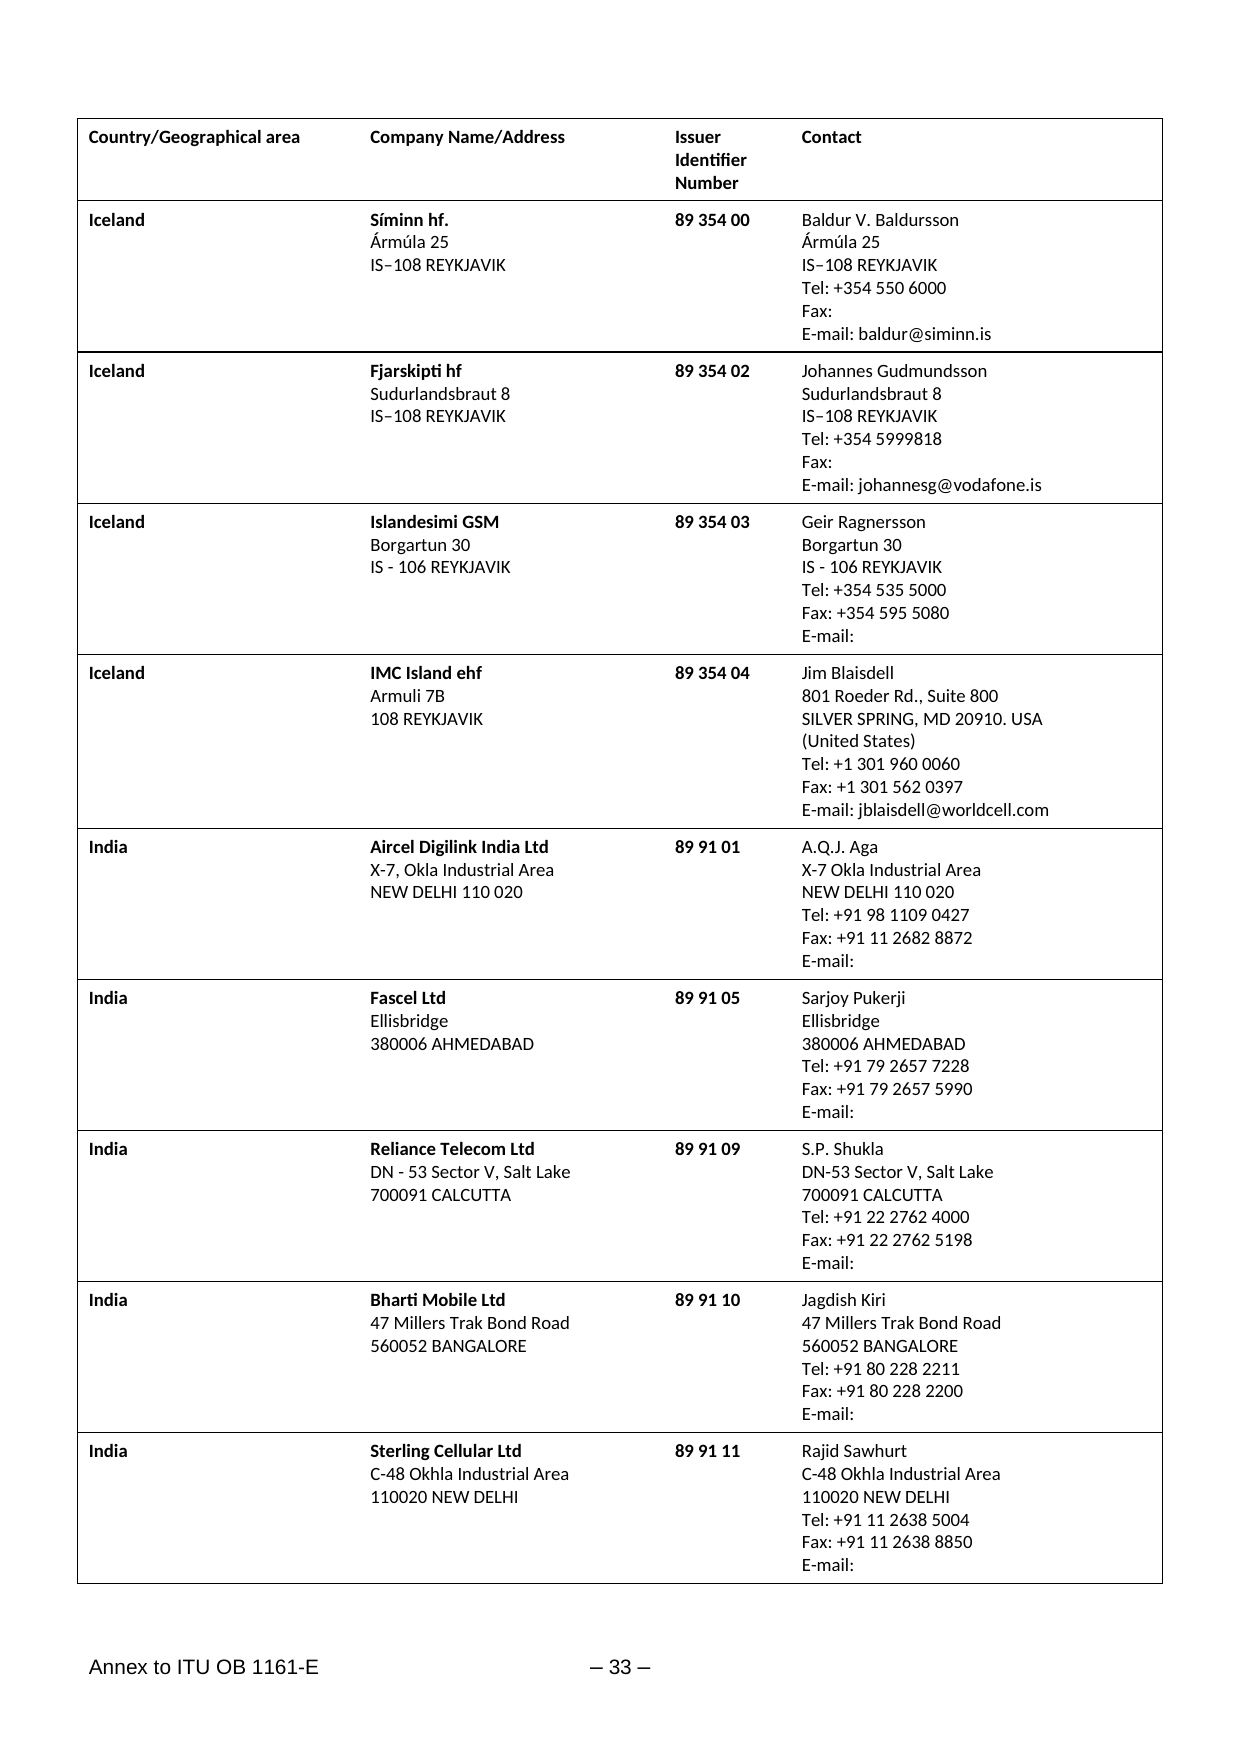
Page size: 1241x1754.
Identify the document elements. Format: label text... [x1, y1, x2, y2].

table_cell 89 91 10 [646, 1282, 790, 1432]
table_cell S.P. Shukla DN-53 Sector V, Salt Lake 700091 CALCUTTA Tel: +91 22 2762 4000 Fax: +91 22 2762 5198 E-mail: [790, 1131, 1162, 1281]
table_cell Baldur V. Baldursson Ármúla 25 IS–108 REYKJAVIK Tel: +354 550 6000 Fax: E-mail: baldur@siminn.is [790, 201, 1162, 351]
table_cell Geir Ragnersson Borgartun 30 IS - 106 REYKJAVIK Tel: +354 535 5000 Fax: +354 595 5080 E-mail: [790, 504, 1162, 653]
table_cell Sarjoy Pukerji Ellisbridge 380006 AHMEDABAD Tel: +91 79 2657 7228 Fax: +91 79 2657 5990 E-mail: [790, 980, 1162, 1129]
table_cell Iceland [78, 353, 359, 502]
table_cell Bharti Mobile Ltd 47 Millers Trak Bond Road 560052 BANGALORE [359, 1282, 646, 1432]
table_cell Iceland [78, 201, 359, 351]
table_cell Aircel Digilink India Ltd X-7, Okla Industrial Area NEW DELHI 110 020 [359, 829, 646, 978]
table_cell Iceland [78, 504, 359, 653]
table_cell India [78, 1433, 359, 1583]
table_cell Jim Blaisdell 801 Roeder Rd., Suite 800 SILVER SPRING, MD 20910. USA (United States) Tel: +1 301 960 0060 Fax: +1 301 562 0397 E-mail: jblaisdell@worldcell.com [790, 655, 1162, 827]
table_cell India [78, 1131, 359, 1281]
table_cell 89 91 01 [646, 829, 790, 978]
table_header Contact [790, 119, 1162, 200]
table_cell Johannes Gudmundsson Sudurlandsbraut 8 IS–108 REYKJAVIK Tel: +354 5999818 Fax: E-mail: johannesg@vodafone.is [790, 353, 1162, 502]
table_cell India [78, 829, 359, 978]
table_header Country/Geographical area [78, 119, 359, 200]
table_cell Islandesimi GSM Borgartun 30 IS - 106 REYKJAVIK [359, 504, 646, 653]
table_cell Iceland [78, 655, 359, 827]
table_cell Síminn hf. Ármúla 25 IS–108 REYKJAVIK [359, 201, 646, 351]
table_cell 89 354 04 [646, 655, 790, 827]
table_cell Fascel Ltd Ellisbridge 380006 AHMEDABAD [359, 980, 646, 1129]
table_cell 89 91 09 [646, 1131, 790, 1281]
table_header Company Name/Address [359, 119, 646, 200]
table_cell 89 354 00 [646, 201, 790, 351]
table_cell Fjarskipti hf Sudurlandsbraut 8 IS–108 REYKJAVIK [359, 353, 646, 502]
table_cell 89 354 03 [646, 504, 790, 653]
table_cell Jagdish Kiri 47 Millers Trak Bond Road 560052 BANGALORE Tel: +91 80 228 2211 Fax: +91 80 228 2200 E-mail: [790, 1282, 1162, 1432]
table_cell Rajid Sawhurt C-48 Okhla Industrial Area 110020 NEW DELHI Tel: +91 11 2638 5004 Fax: +91 11 2638 8850 E-mail: [790, 1433, 1162, 1583]
table_cell 89 354 02 [646, 353, 790, 502]
table_cell India [78, 1282, 359, 1432]
table_header Issuer Identifier Number [646, 119, 790, 200]
table_cell 89 91 11 [646, 1433, 790, 1583]
table_cell 89 91 05 [646, 980, 790, 1129]
table_cell IMC Island ehf Armuli 7B 108 REYKJAVIK [359, 655, 646, 827]
table_cell A.Q.J. Aga X-7 Okla Industrial Area NEW DELHI 110 020 Tel: +91 98 1109 0427 Fax: +91 11 2682 8872 E-mail: [790, 829, 1162, 978]
table_cell India [78, 980, 359, 1129]
table_cell Sterling Cellular Ltd C-48 Okhla Industrial Area 110020 NEW DELHI [359, 1433, 646, 1583]
table_cell Reliance Telecom Ltd DN - 53 Sector V, Salt Lake 700091 CALCUTTA [359, 1131, 646, 1281]
